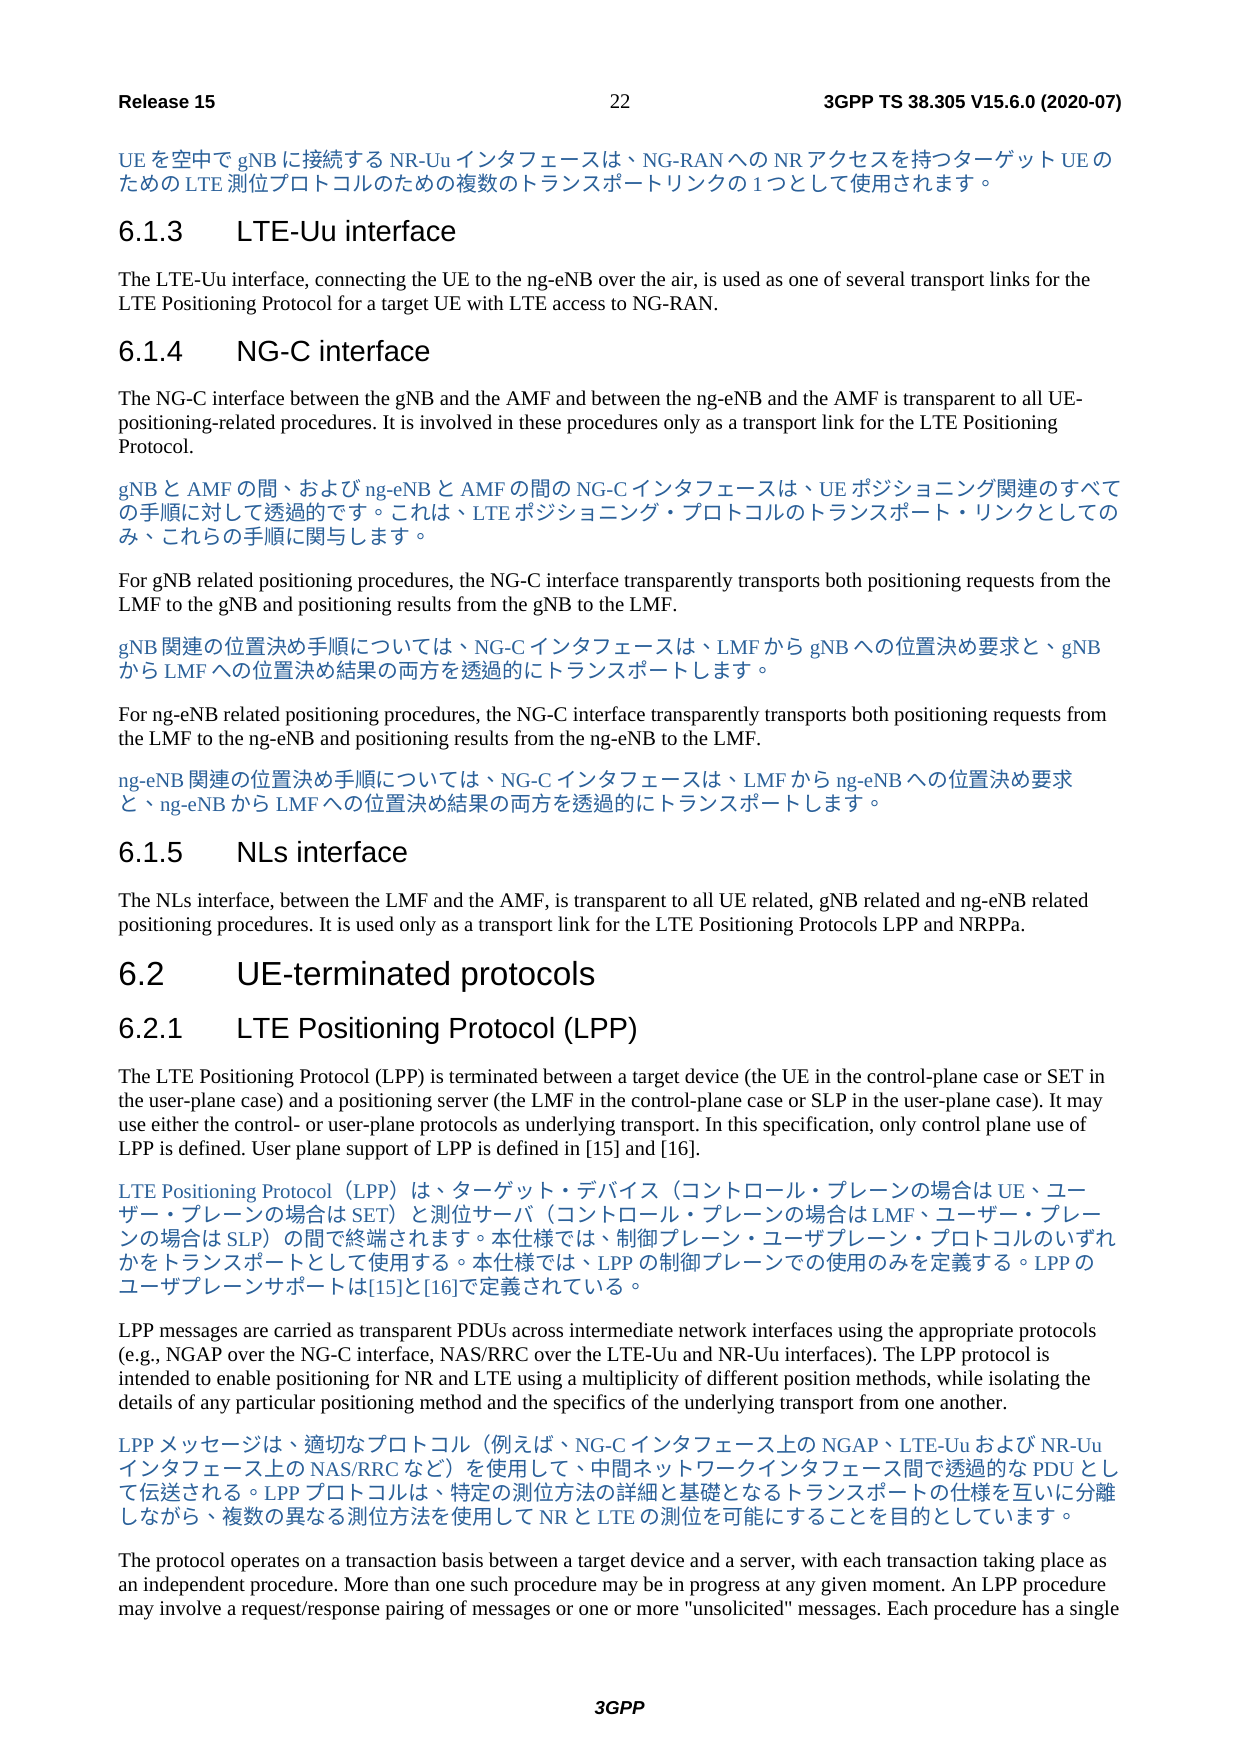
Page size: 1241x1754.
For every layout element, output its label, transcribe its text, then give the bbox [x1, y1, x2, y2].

subtitle 6.2 UE-terminated protocols [118, 954, 1122, 993]
text LTE Positioning Protocol（LPP）は、ターゲット・デバイス（コントロール・プレーンの場合はUE、ユーザー・プレーンの場合はSET）と測位サーバ（コントロール・プレーンの場合はLMF、ユーザー・プレーンの場合はSLP）の間で終端されます。本仕様では、制御プレーン・ユーザプレーン・プロトコルのいずれかをトランスポートとして使用する。本仕様では、LPP の制御プレーンでの使用のみを定義する。LPPのユーザプレーンサポートは[15]と[16]で定義されている。 [118, 1179, 1122, 1299]
text For gNB related positioning procedures, the NG-C interface transparently transports both positioning requests from the LMF to the gNB and positioning results from the gNB to the LMF. [118, 568, 1122, 616]
subtitle 6.1.4 NG-C interface [118, 333, 1122, 367]
subtitle 6.1.3 LTE-Uu interface [118, 214, 1122, 248]
text The LTE-Uu interface, connecting the UE to the ng-eNB over the air, is used as one of several transport links for the LTE Positioning Protocol for a target UE with LTE access to NG-RAN. [118, 267, 1122, 315]
text The LTE Positioning Protocol (LPP) is terminated between a target device (the UE in the control-plane case or SET in the user-plane case) and a positioning server (the LMF in the control-plane case or SLP in the user-plane case). It may use either the control- or user-plane protocols as underlying transport. In this specification, only control plane use of LPP is defined. User plane support of LPP is defined in [15] and [16]. [118, 1064, 1122, 1160]
text The NLs interface, between the LMF and the AMF, is transparent to all UE related, gNB related and ng-eNB related positioning procedures. It is used only as a transport link for the LTE Positioning Protocols LPP and NRPPa. [118, 887, 1122, 936]
text For ng-eNB related positioning procedures, the NG-C interface transparently transports both positioning requests from the LMF to the ng-eNB and positioning results from the ng-eNB to the LMF. [118, 701, 1122, 749]
subtitle 6.2.1 LTE Positioning Protocol (LPP) [118, 1012, 1122, 1045]
text LPP messages are carried as transparent PDUs across intermediate network interfaces using the appropriate protocols (e.g., NGAP over the NG-C interface, NAS/RRC over the LTE-Uu and NR-Uu interfaces). The LPP protocol is intended to enable positioning for NR and LTE using a multiplicity of different position methods, while isolating the details of any particular positioning method and the specifics of the underlying transport from one another. [118, 1318, 1122, 1414]
text The NG-C interface between the gNB and the AMF and between the ng-eNB and the AMF is transparent to all UE-positioning-related procedures. It is involved in these procedures only as a transport link for the LTE Positioning Protocol. [118, 386, 1122, 458]
text gNBとAMFの間、およびng-eNBとAMFの間のNG-Cインタフェースは、UEポジショニング関連のすべての手順に対して透過的です。これは、LTEポジショニング・プロトコルのトランスポート・リンクとしてのみ、これらの手順に関与します。 [118, 477, 1122, 549]
text UEを空中でgNBに接続するNR-Uuインタフェースは、NG-RANへのNRアクセスを持つターゲットUEのためのLTE測位プロトコルのための複数のトランスポートリンクの1つとして使用されます。 [118, 147, 1122, 196]
text ng-eNB関連の位置決め手順については、NG-Cインタフェースは、LMFからng-eNBへの位置決め要求と、ng-eNBからLMFへの位置決め結果の両方を透過的にトランスポートします。 [118, 768, 1122, 816]
subtitle 6.1.5 NLs interface [118, 835, 1122, 869]
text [118, 1548, 1122, 1620]
text LPPメッセージは、適切なプロトコル（例えば、NG-Cインタフェース上のNGAP、LTE-UuおよびNR-Uuインタフェース上のNAS/RRCなど）を使用して、中間ネットワークインタフェース間で透過的なPDUとして伝送される。LPPプロトコルは、特定の測位方法の詳細と基礎となるトランスポートの仕様を互いに分離しながら、複数の異なる測位方法を使用してNRとLTEの測位を可能にすることを目的としています。 [118, 1433, 1122, 1529]
text gNB関連の位置決め手順については、NG-Cインタフェースは、LMFからgNBへの位置決め要求と、gNBからLMFへの位置決め結果の両方を透過的にトランスポートします。 [118, 634, 1122, 683]
